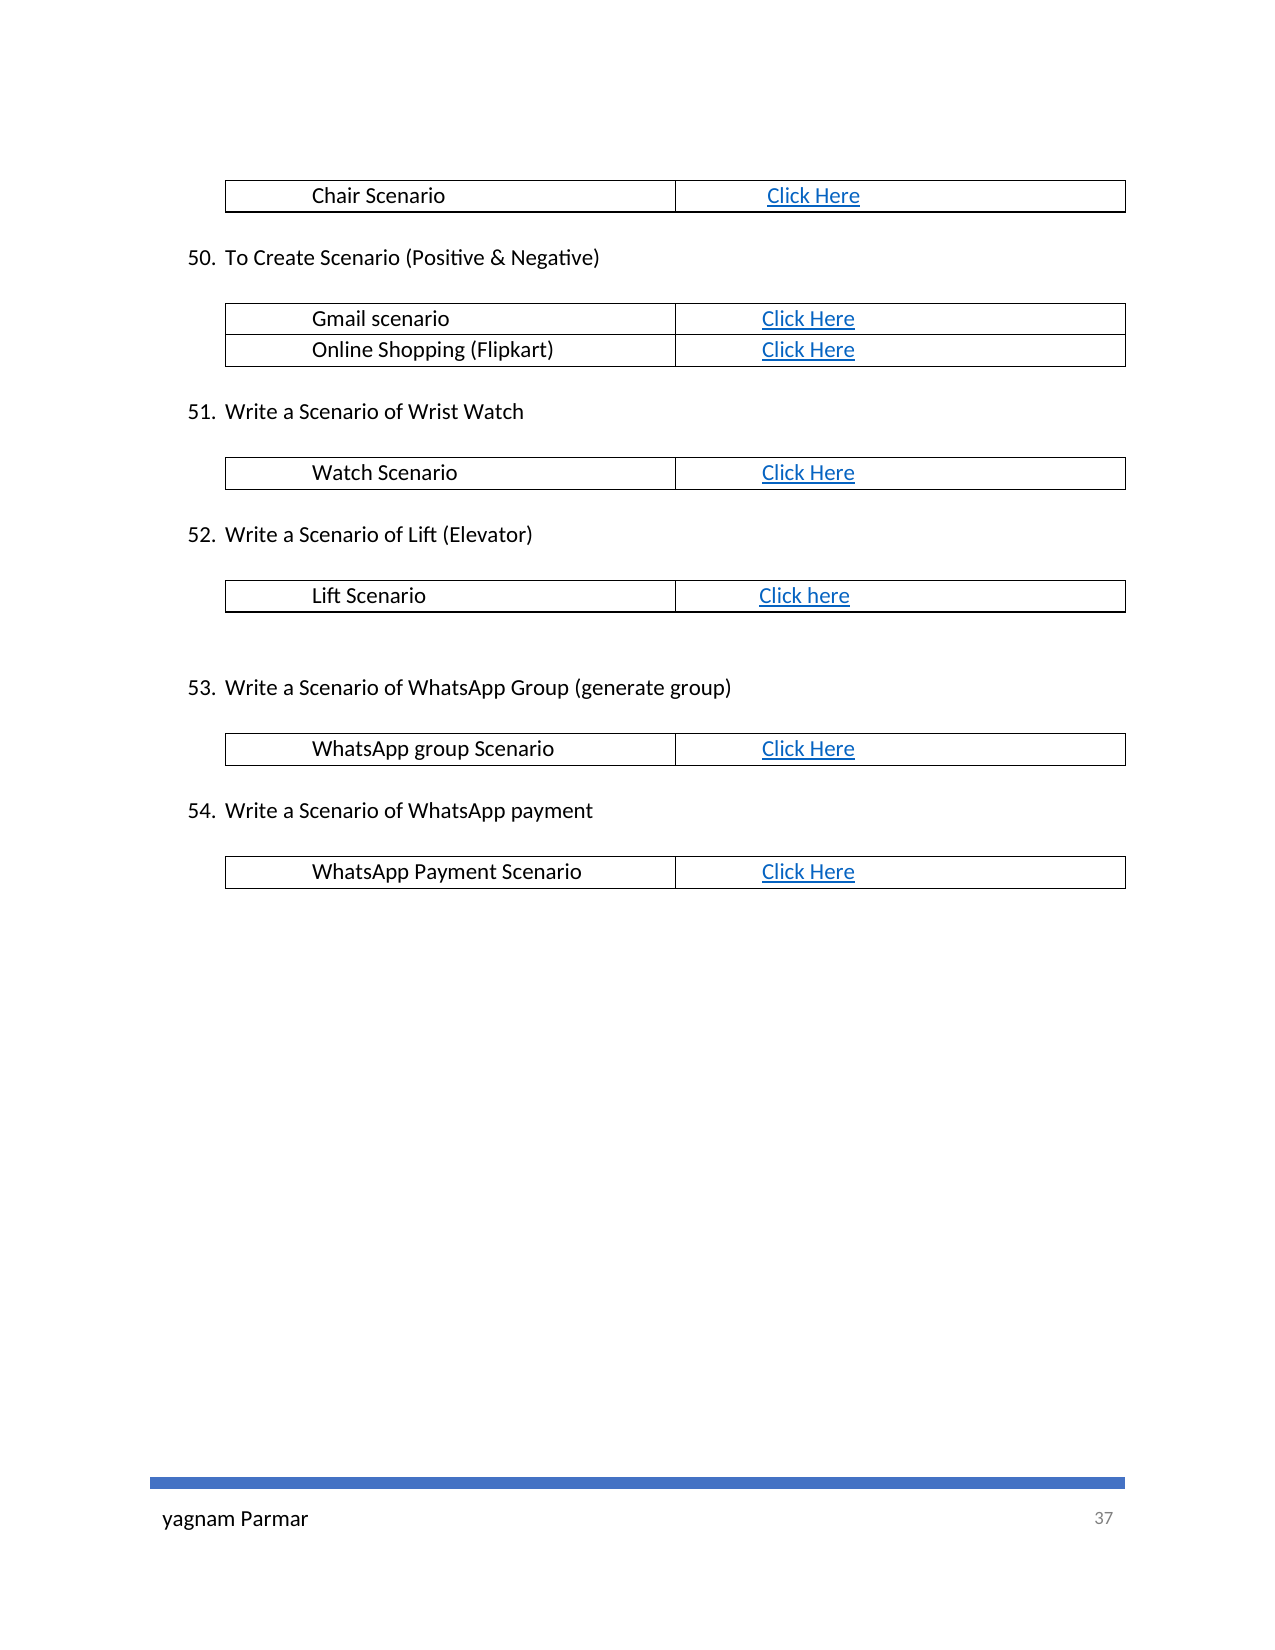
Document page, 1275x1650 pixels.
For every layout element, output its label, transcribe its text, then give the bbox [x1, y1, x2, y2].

table_header WhatsApp group Scenario [226, 734, 675, 764]
table_header Gmail scenario [226, 304, 675, 334]
list To Create Scenario (Positive & Negative) [187, 243, 1125, 271]
table_header Lift Scenario [226, 581, 675, 611]
table_header Click Here [676, 734, 1125, 764]
table_header Chair Scenario [226, 181, 675, 211]
table_header Click here [676, 581, 1125, 611]
list Write a Scenario of Lift (Elevator) [187, 520, 1125, 548]
table_header WhatsApp Payment Scenario [226, 857, 675, 887]
table_header Watch Scenario [226, 458, 675, 488]
list Write a Scenario of Wrist Watch [187, 397, 1125, 425]
list Write a Scenario of WhatsApp Group (generate group) [187, 673, 1125, 701]
table_header Click Here [676, 304, 1125, 334]
table_cell Click Here [676, 335, 1125, 366]
table_header Click Here [676, 458, 1125, 488]
table_header Click Here [676, 181, 1125, 211]
list Write a Scenario of WhatsApp payment [187, 796, 1125, 824]
table_header Click Here [676, 857, 1125, 887]
table_cell Online Shopping (Flipkart) [226, 335, 675, 366]
